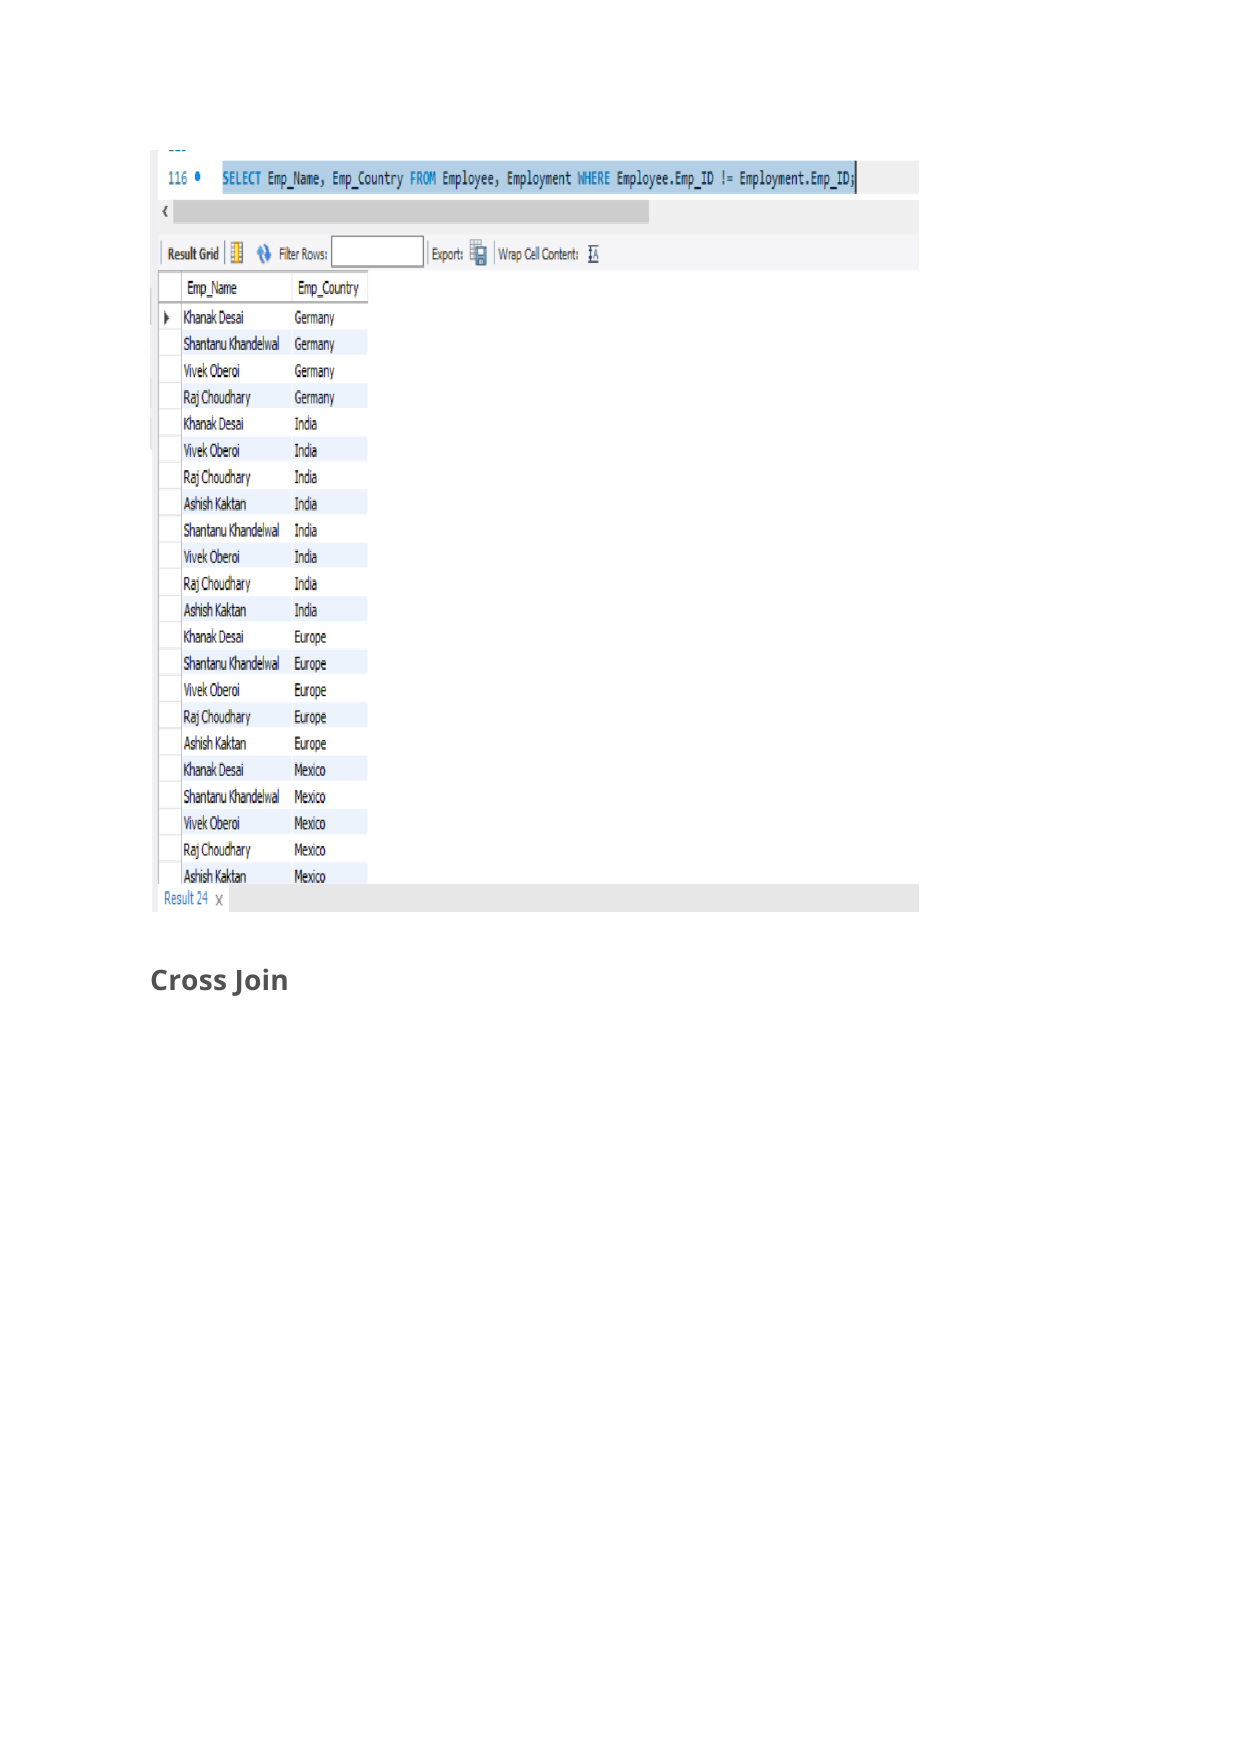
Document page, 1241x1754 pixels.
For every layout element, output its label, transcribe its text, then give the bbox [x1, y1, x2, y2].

subtitle Cross Join [150, 960, 1090, 998]
picture [150, 150, 919, 912]
